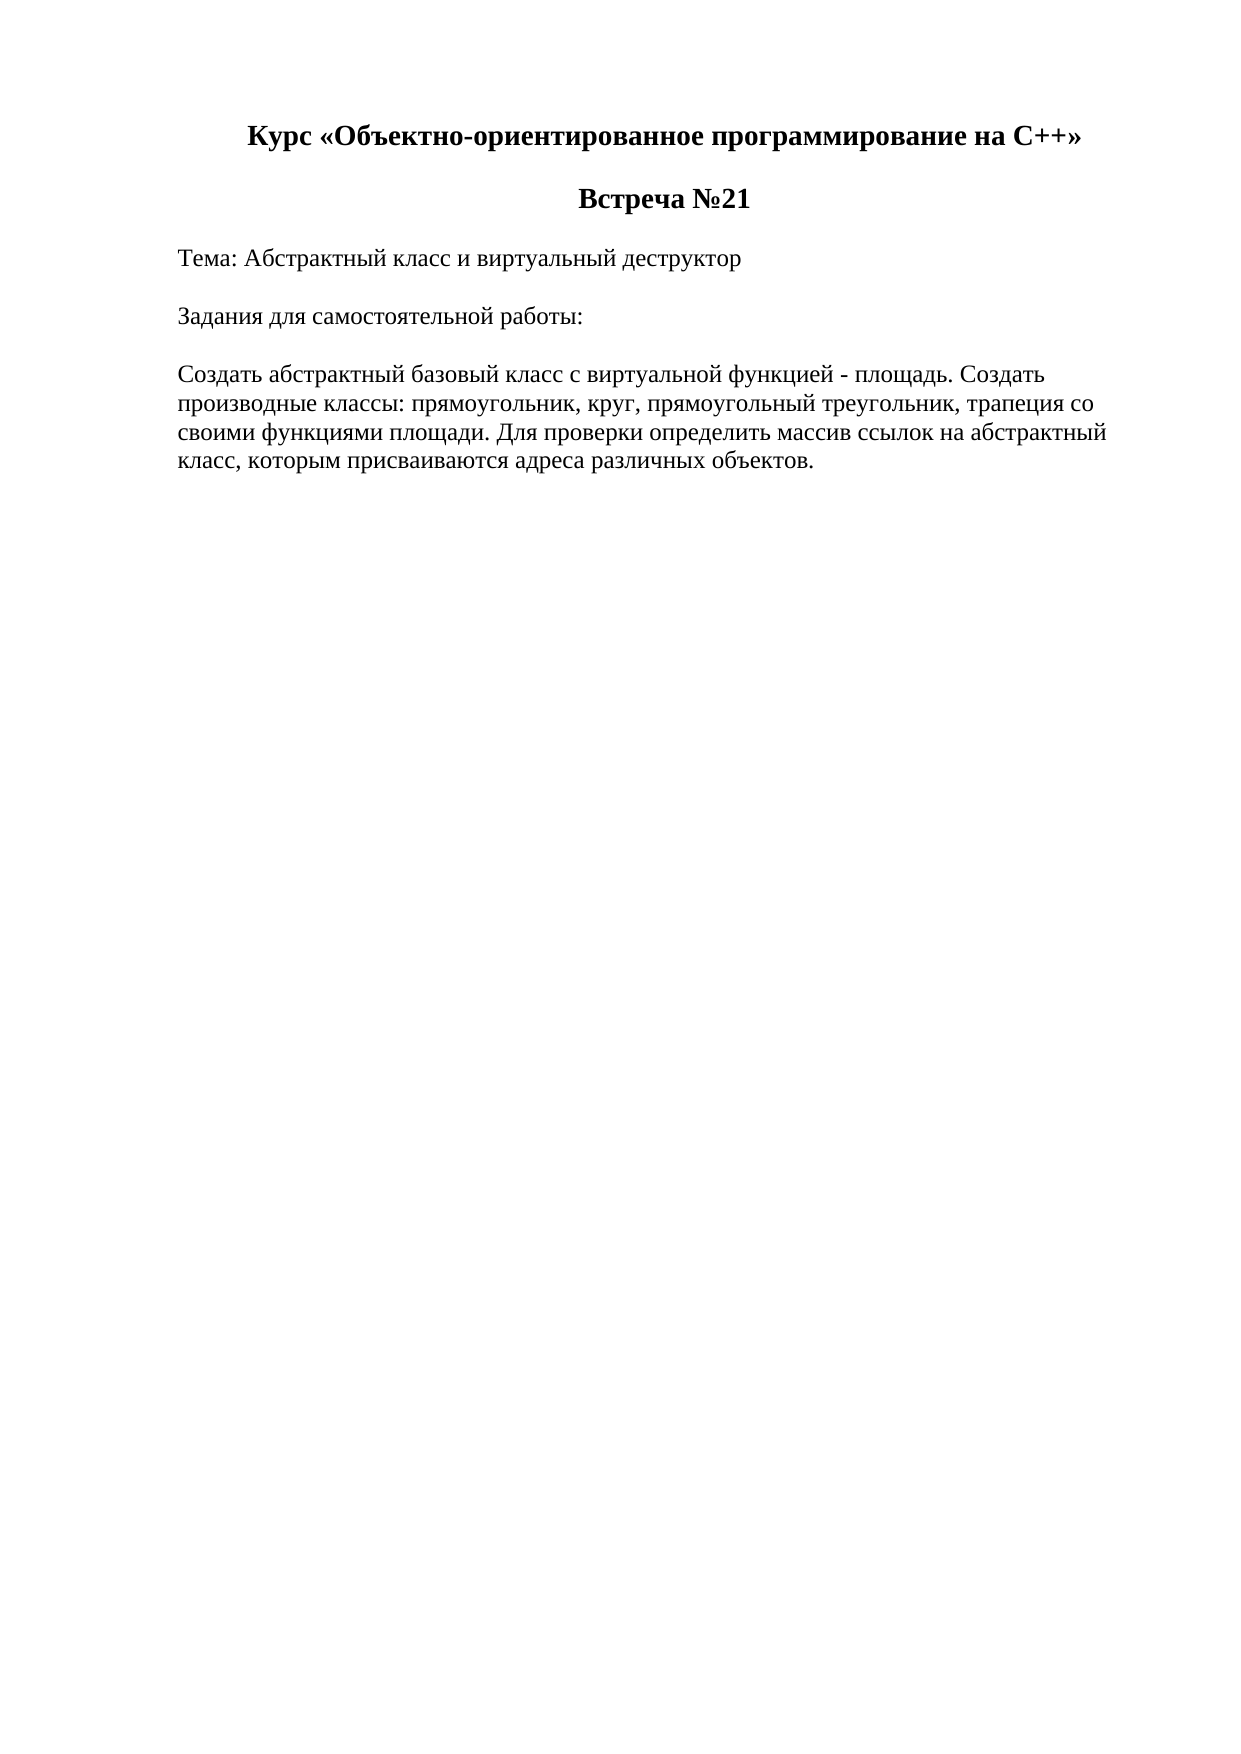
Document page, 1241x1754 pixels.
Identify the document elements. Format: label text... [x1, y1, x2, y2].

text Задания для самостоятельной работы: [177, 301, 1152, 330]
text Встреча №21 [177, 181, 1152, 214]
text Курс «Объектно-ориентированное программирование на C++» [177, 118, 1152, 152]
text Тема: Абстрактный класс и виртуальный деструктор [177, 243, 1152, 272]
text Создать абстрактный базовый класс с виртуальной функцией - площадь. Создать производные классы: прямоугольник, круг, прямоугольный треугольник, трапеция со своими функциями площади. Для проверки определить массив ссылок на абстрактный класс, которым присваиваются адреса различных объектов. [177, 359, 1152, 474]
